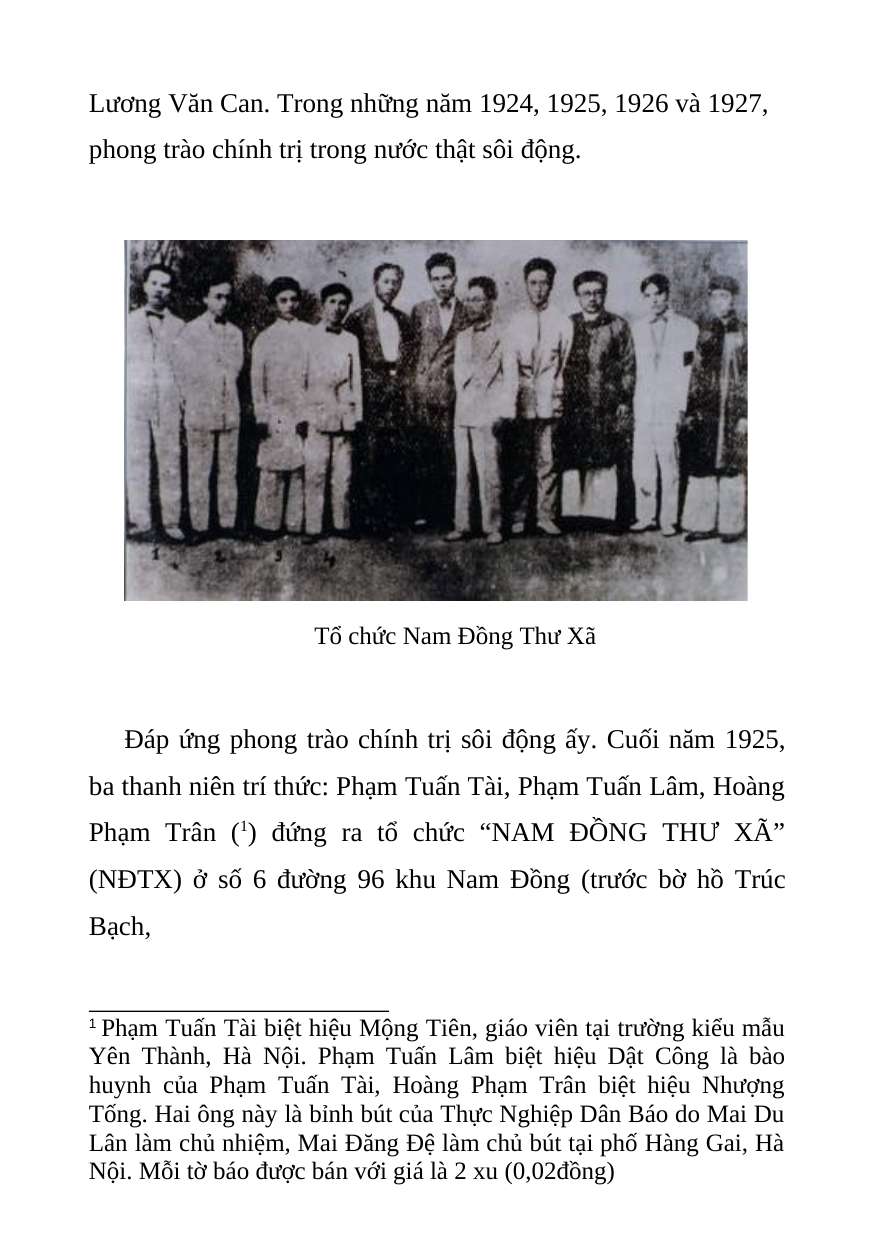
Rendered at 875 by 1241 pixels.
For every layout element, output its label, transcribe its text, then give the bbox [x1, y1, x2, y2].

picture [124, 240, 748, 601]
text Tổ chức Nam Đồng Thư Xã [177, 601, 733, 649]
text Lương Văn Can. Trong những năm 1924, 1925, 1926 và 1927, phong trào chính trị trong nước thật sôi động. [89, 87, 787, 164]
text 1 Phạm Tuấn Tài biệt hiệu Mộng Tiên, giáo viên tại trường kiểu mẫu Yên Thành, Hà Nội. Phạm Tuấn Lâm biệt hiệu Dật Công là bào huynh của Phạm Tuấn Tài, Hoàng Phạm Trân biệt hiệu Nhượng Tống. Hai ông này là bỉnh bút của Thực Nghiệp Dân Báo do Mai Du Lân làm chủ nhiệm, Mai Đăng Đệ làm chủ bút tại phố Hàng Gai, Hà Nội. Mỗi tờ báo được bán với giá là 2 xu (0,02đồng) [89, 1013, 786, 1185]
text Đáp ứng phong trào chính trị sôi động ấy. Cuối năm 1925, ba thanh niên trí thức: Phạm Tuấn Tài, Phạm Tuấn Lâm, Hoàng Phạm Trân (1) đứng ra tổ chức “NAM ĐỒNG THƯ XÃ” (NĐTX) ở số 6 đường 96 khu Nam Đồng (trước bờ hồ Trúc Bạch, [89, 723, 786, 941]
